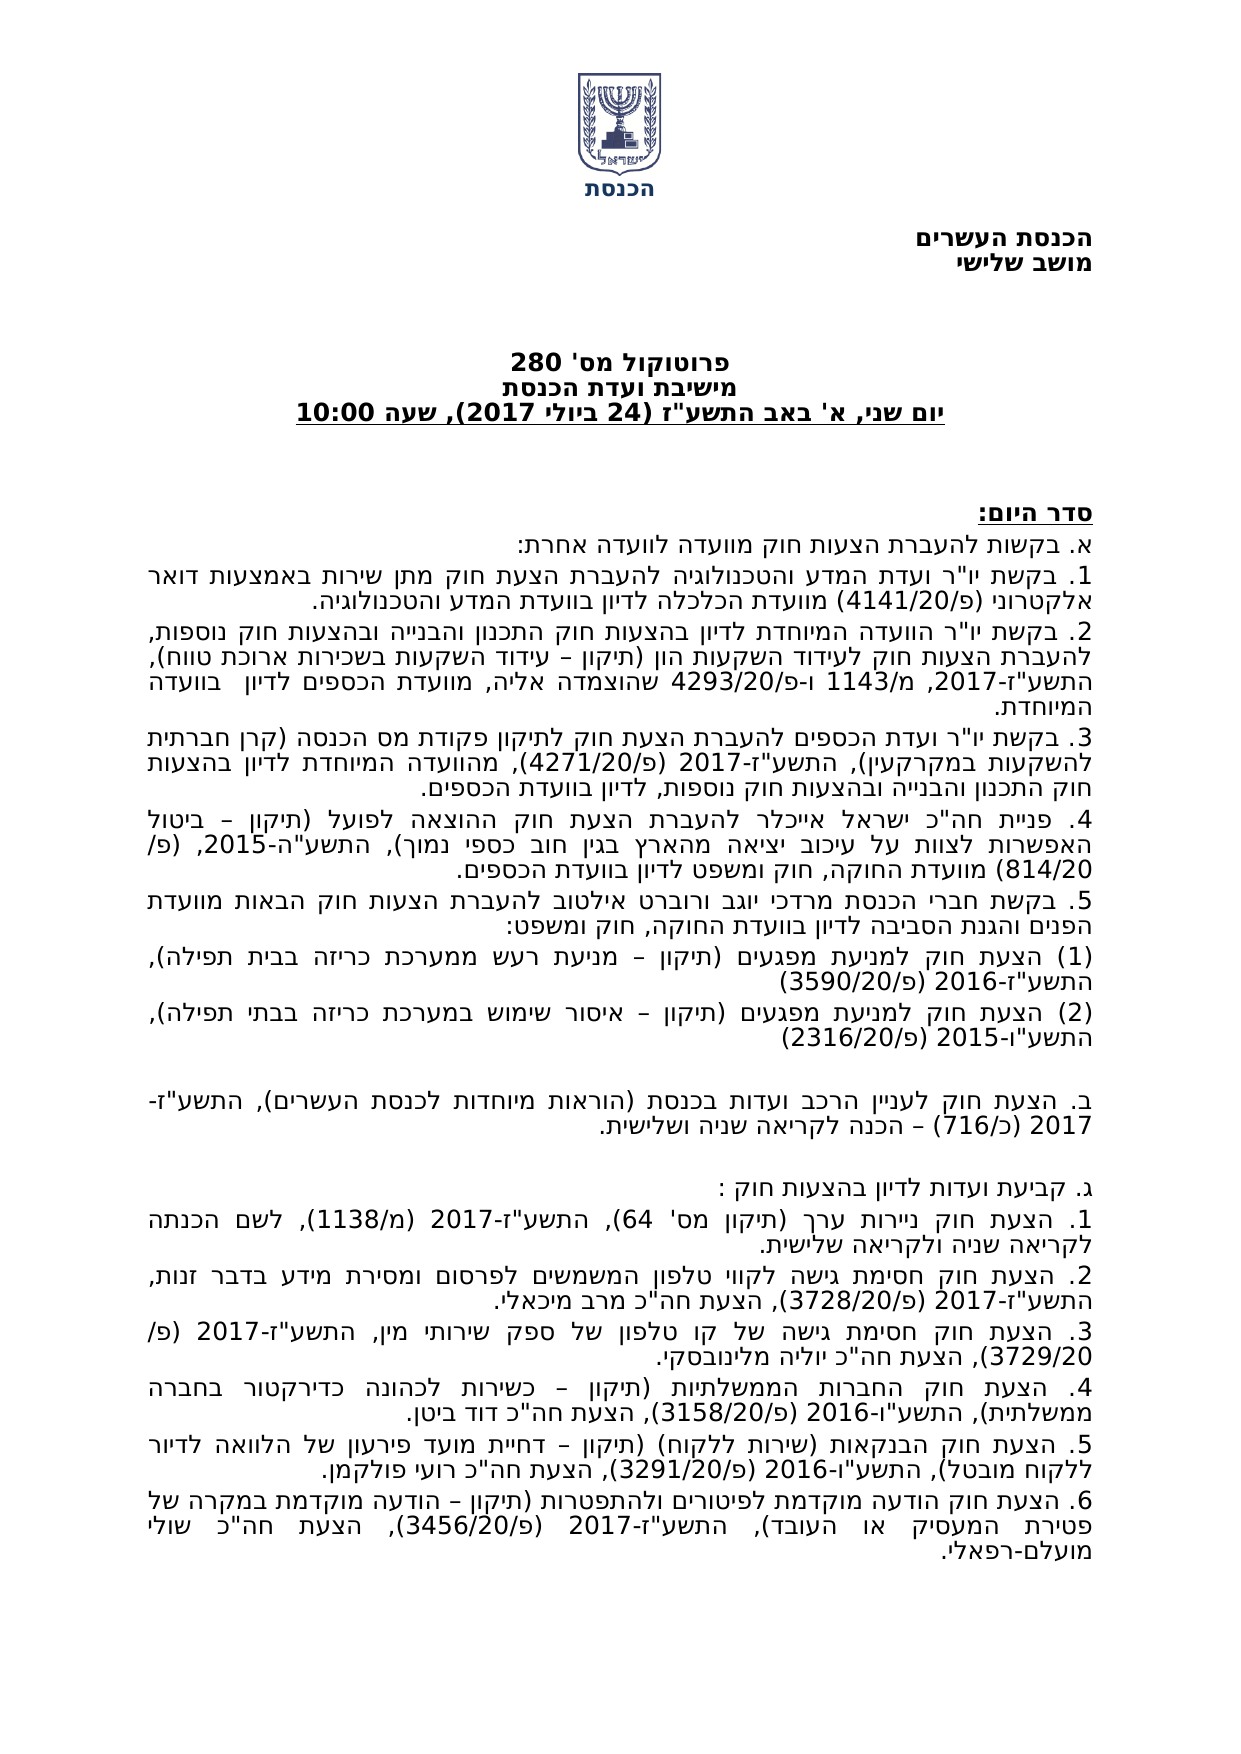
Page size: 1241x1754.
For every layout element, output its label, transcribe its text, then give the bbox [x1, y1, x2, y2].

text 5. הצעת חוק הבנקאות (שירות ללקוח) (תיקון – דחיית מועד פירעון של הלוואה לדיור ללקוח מובטל), התשע"ו-2016 (פ/3291/20), הצעת חה"כ רועי פולקמן. [147, 1433, 1093, 1483]
text ב. הצעת חוק לעניין הרכב ועדות בכנסת (הוראות מיוחדות לכנסת העשרים), התשע"ז-2017 (כ/716) – הכנה לקריאה שניה ושלישית. [147, 1089, 1093, 1139]
text מושב שלישי [147, 252, 1093, 277]
text (2) הצעת חוק למניעת מפגעים (תיקון – איסור שימוש במערכת כריזה בבתי תפילה), התשע"ו-2015 (פ/2316/20) [147, 1002, 1093, 1052]
text 1. בקשת יו"ר ועדת המדע והטכנולוגיה להעברת הצעת חוק מתן שירות באמצעות דואר אלקטרוני (פ/4141/20) מוועדת הכלכלה לדיון בוועדת המדע והטכנולוגיה. [147, 564, 1093, 614]
text 6. הצעת חוק הודעה מוקדמת לפיטורים ולהתפטרות (תיקון – הודעה מוקדמת במקרה של פטירת המעסיק או העובד), התשע"ז-2017 (פ/3456/20), הצעת חה"כ שולי מועלם-רפאלי. [147, 1489, 1093, 1564]
text פרוטוקול מס' 280 [147, 352, 1093, 377]
text א. בקשות להעברת הצעות חוק מוועדה לוועדה אחרת: [147, 533, 1093, 558]
text 2. בקשת יו"ר הוועדה המיוחדת לדיון בהצעות חוק התכנון והבנייה ובהצעות חוק נוספות, להעברת הצעות חוק לעידוד השקעות הון (תיקון – עידוד השקעות בשכירות ארוכת טווח), התשע"ז-2017, מ/1143 ו-פ/4293/20 שהוצמדה אליה, מוועדת הכספים לדיון בוועדה המיוחדת. [147, 621, 1093, 721]
text 3. בקשת יו"ר ועדת הכספים להעברת הצעת חוק לתיקון פקודת מס הכנסה (קרן חברתית להשקעות במקרקעין), התשע"ז-2017 (פ/4271/20), מהוועדה המיוחדת לדיון בהצעות חוק התכנון והבנייה ובהצעות חוק נוספות, לדיון בוועדת הכספים. [147, 727, 1093, 802]
text מישיבת ועדת הכנסת [147, 377, 1093, 402]
text יום שני, א' באב התשע"ז (24 ביולי 2017), שעה 10:00 [147, 402, 1093, 427]
text ג. קביעת ועדות לדיון בהצעות חוק : [147, 1177, 1093, 1202]
text 5. בקשת חברי הכנסת מרדכי יוגב ורוברט אילטוב להעברת הצעות חוק הבאות מוועדת הפנים והגנת הסביבה לדיון בוועדת החוקה, חוק ומשפט: [147, 889, 1093, 939]
text 1. הצעת חוק ניירות ערך (תיקון מס' 64), התשע"ז-2017 (מ/1138), לשם הכנתה לקריאה שניה ולקריאה שלישית. [147, 1208, 1093, 1258]
text סדר היום: [147, 502, 1093, 527]
picture [578, 73, 662, 176]
text 2. הצעת חוק חסימת גישה לקווי טלפון המשמשים לפרסום ומסירת מידע בדבר זנות, התשע"ז-2017 (פ/3728/20), הצעת חה"כ מרב מיכאלי. [147, 1264, 1093, 1314]
text 4. פניית חה"כ ישראל אייכלר להעברת הצעת חוק ההוצאה לפועל (תיקון – ביטול האפשרות לצוות על עיכוב יציאה מהארץ בגין חוב כספי נמוך), התשע"ה-2015, (פ/814/20) מוועדת החוקה, חוק ומשפט לדיון בוועדת הכספים. [147, 808, 1093, 883]
text (1) הצעת חוק למניעת מפגעים (תיקון – מניעת רעש ממערכת כריזה בבית תפילה), התשע"ז-2016 (פ/3590/20) [147, 946, 1093, 996]
text 4. הצעת חוק החברות הממשלתיות (תיקון – כשירות לכהונה כדירקטור בחברה ממשלתית), התשע"ו-2016 (פ/3158/20), הצעת חה"כ דוד ביטן. [147, 1377, 1093, 1427]
text 3. הצעת חוק חסימת גישה של קו טלפון של ספק שירותי מין, התשע"ז-2017 (פ/3729/20), הצעת חה"כ יוליה מלינובסקי. [147, 1321, 1093, 1371]
text הכנסת העשרים [147, 227, 1093, 252]
